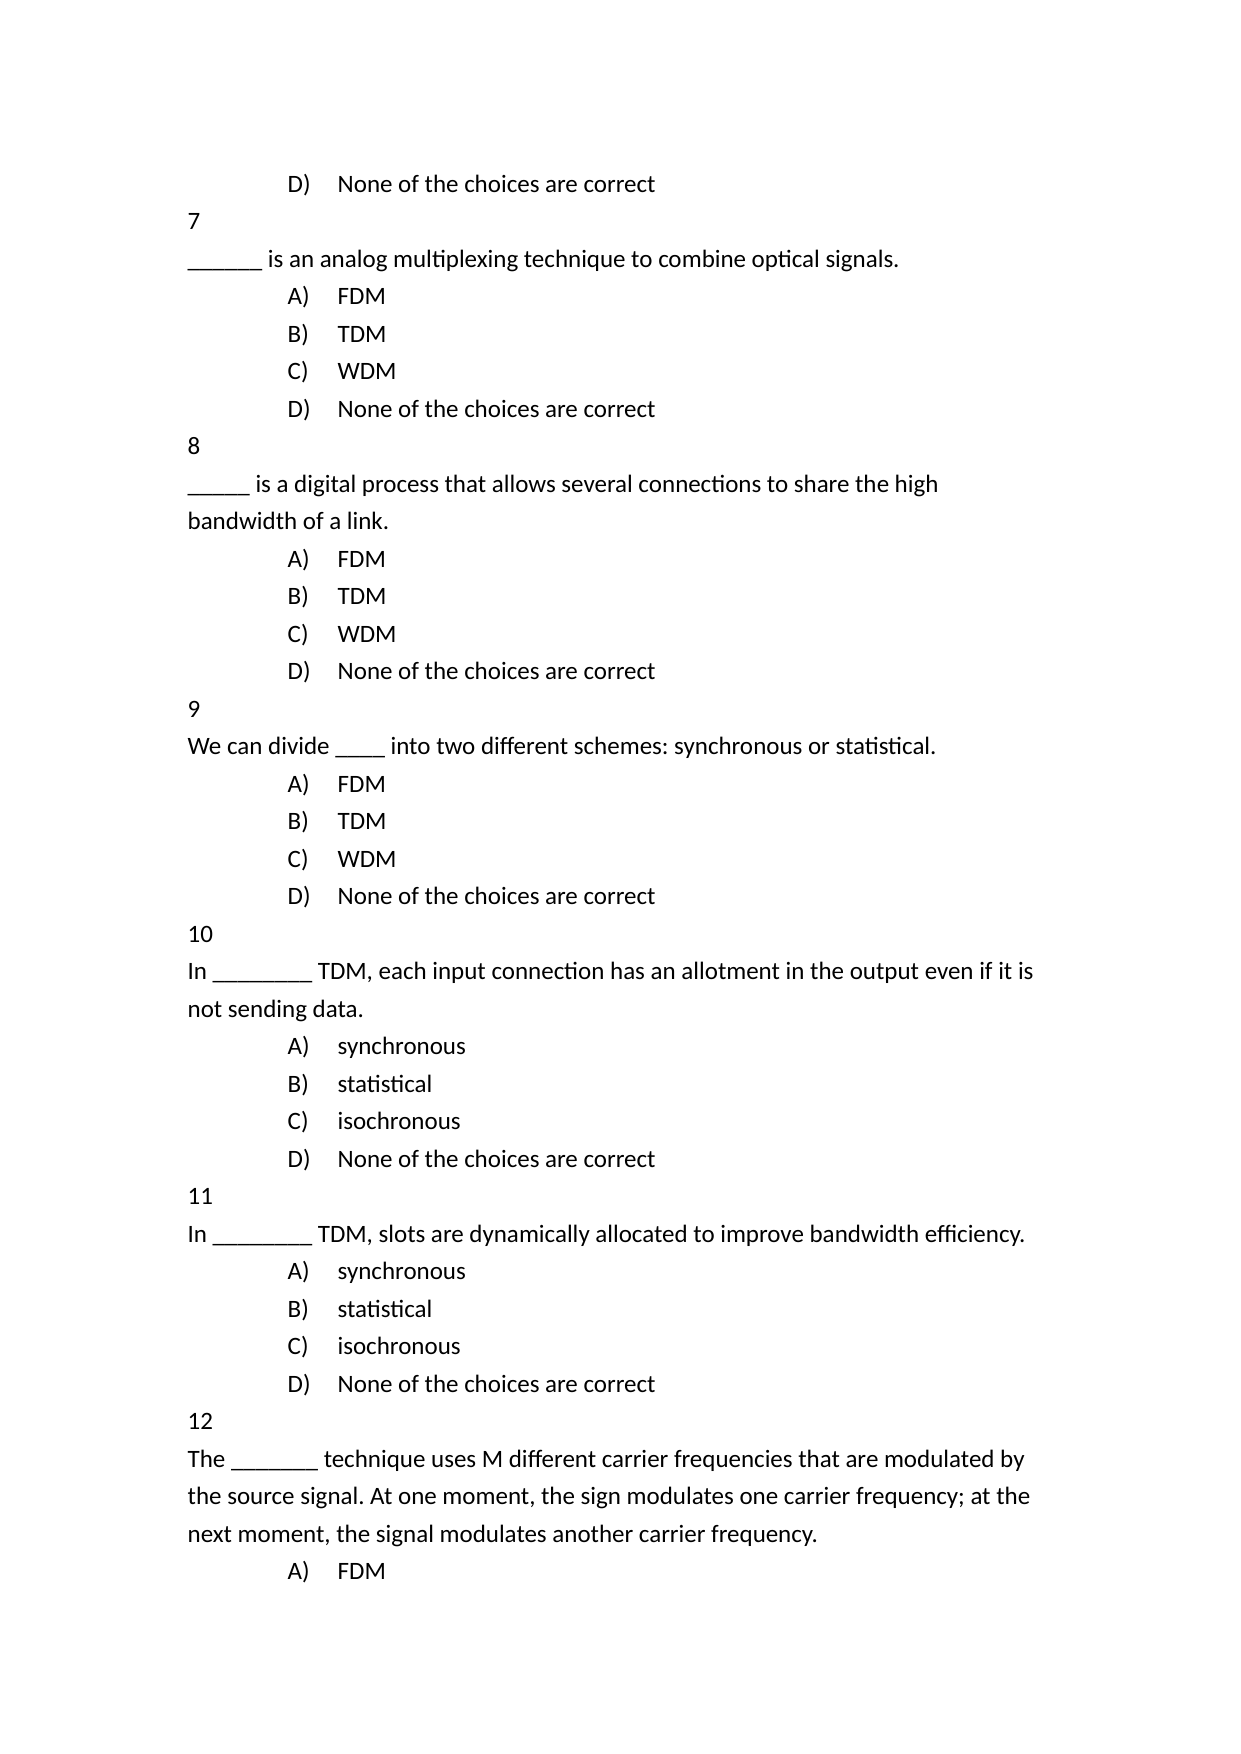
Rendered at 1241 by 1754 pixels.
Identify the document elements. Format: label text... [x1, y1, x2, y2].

text A) FDM [187, 1552, 1053, 1589]
text C) WDM [187, 352, 1053, 389]
text _____ is a digital process that allows several connections to share the high bandwidth of a link. [187, 464, 1053, 539]
text B) TDM [187, 314, 1053, 352]
text B) statistical [187, 1289, 1053, 1327]
text B) TDM [187, 802, 1053, 839]
text In ________ TDM, slots are dynamically allocated to improve bandwidth efficiency. [187, 1214, 1053, 1252]
text 12 [187, 1402, 1053, 1439]
text C) WDM [187, 614, 1053, 652]
text A) FDM [187, 277, 1053, 314]
text D) None of the choices are correct [187, 164, 1053, 202]
text D) None of the choices are correct [187, 389, 1053, 427]
text D) None of the choices are correct [187, 652, 1053, 689]
text ______ is an analog multiplexing technique to combine optical signals. [187, 239, 1053, 277]
text 7 [187, 202, 1053, 239]
text B) statistical [187, 1064, 1053, 1102]
text 10 [187, 914, 1053, 952]
text A) synchronous [187, 1027, 1053, 1064]
text B) TDM [187, 577, 1053, 614]
text D) None of the choices are correct [187, 1139, 1053, 1177]
text C) WDM [187, 839, 1053, 877]
text D) None of the choices are correct [187, 1364, 1053, 1402]
text The _______ technique uses M different carrier frequencies that are modulated by the source signal. At one moment, the sign modulates one carrier frequency; at the next moment, the signal modulates another carrier frequency. [187, 1439, 1053, 1552]
text A) FDM [187, 539, 1053, 577]
text 9 [187, 689, 1053, 727]
text A) synchronous [187, 1252, 1053, 1289]
text C) isochronous [187, 1102, 1053, 1139]
text We can divide ____ into two different schemes: synchronous or statistical. [187, 727, 1053, 764]
text In ________ TDM, each input connection has an allotment in the output even if it is not sending data. [187, 952, 1053, 1027]
text 8 [187, 427, 1053, 464]
text A) FDM [187, 764, 1053, 802]
text D) None of the choices are correct [187, 877, 1053, 914]
text C) isochronous [187, 1327, 1053, 1364]
text 11 [187, 1177, 1053, 1214]
